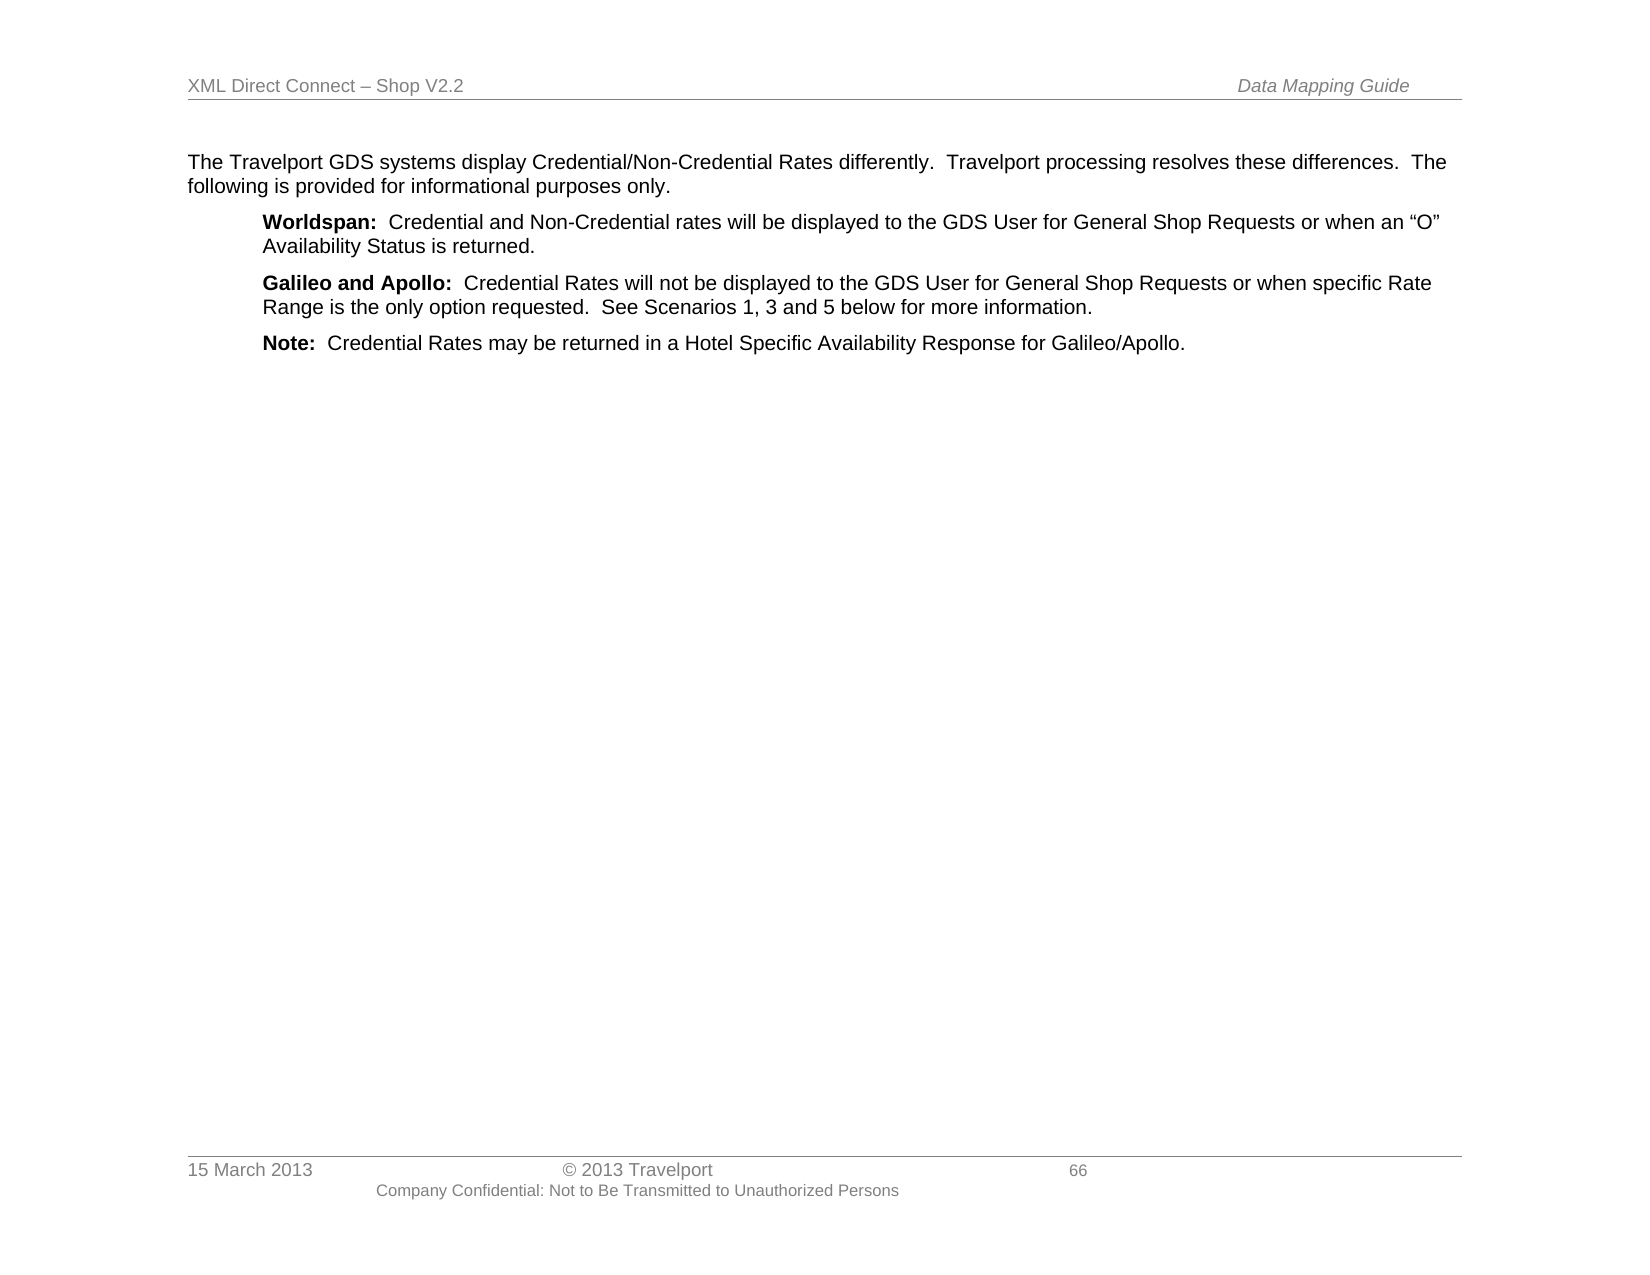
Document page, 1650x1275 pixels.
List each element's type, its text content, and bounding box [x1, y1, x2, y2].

text Note: Credential Rates may be returned in a Hotel Specific Availability Response for Galileo/Apollo. [262, 331, 1462, 355]
text Worldspan: Credential and Non-Credential rates will be displayed to the GDS User for General Shop Requests or when an “O” Availability Status is returned. [262, 210, 1462, 258]
text The Travelport GDS systems display Credential/Non-Credential Rates differently. Travelport processing resolves these differences. The following is provided for informational purposes only. [187, 150, 1462, 198]
text Galileo and Apollo: Credential Rates will not be displayed to the GDS User for General Shop Requests or when specific Rate Range is the only option requested. See Scenarios 1, 3 and 5 below for more information. [262, 271, 1462, 319]
